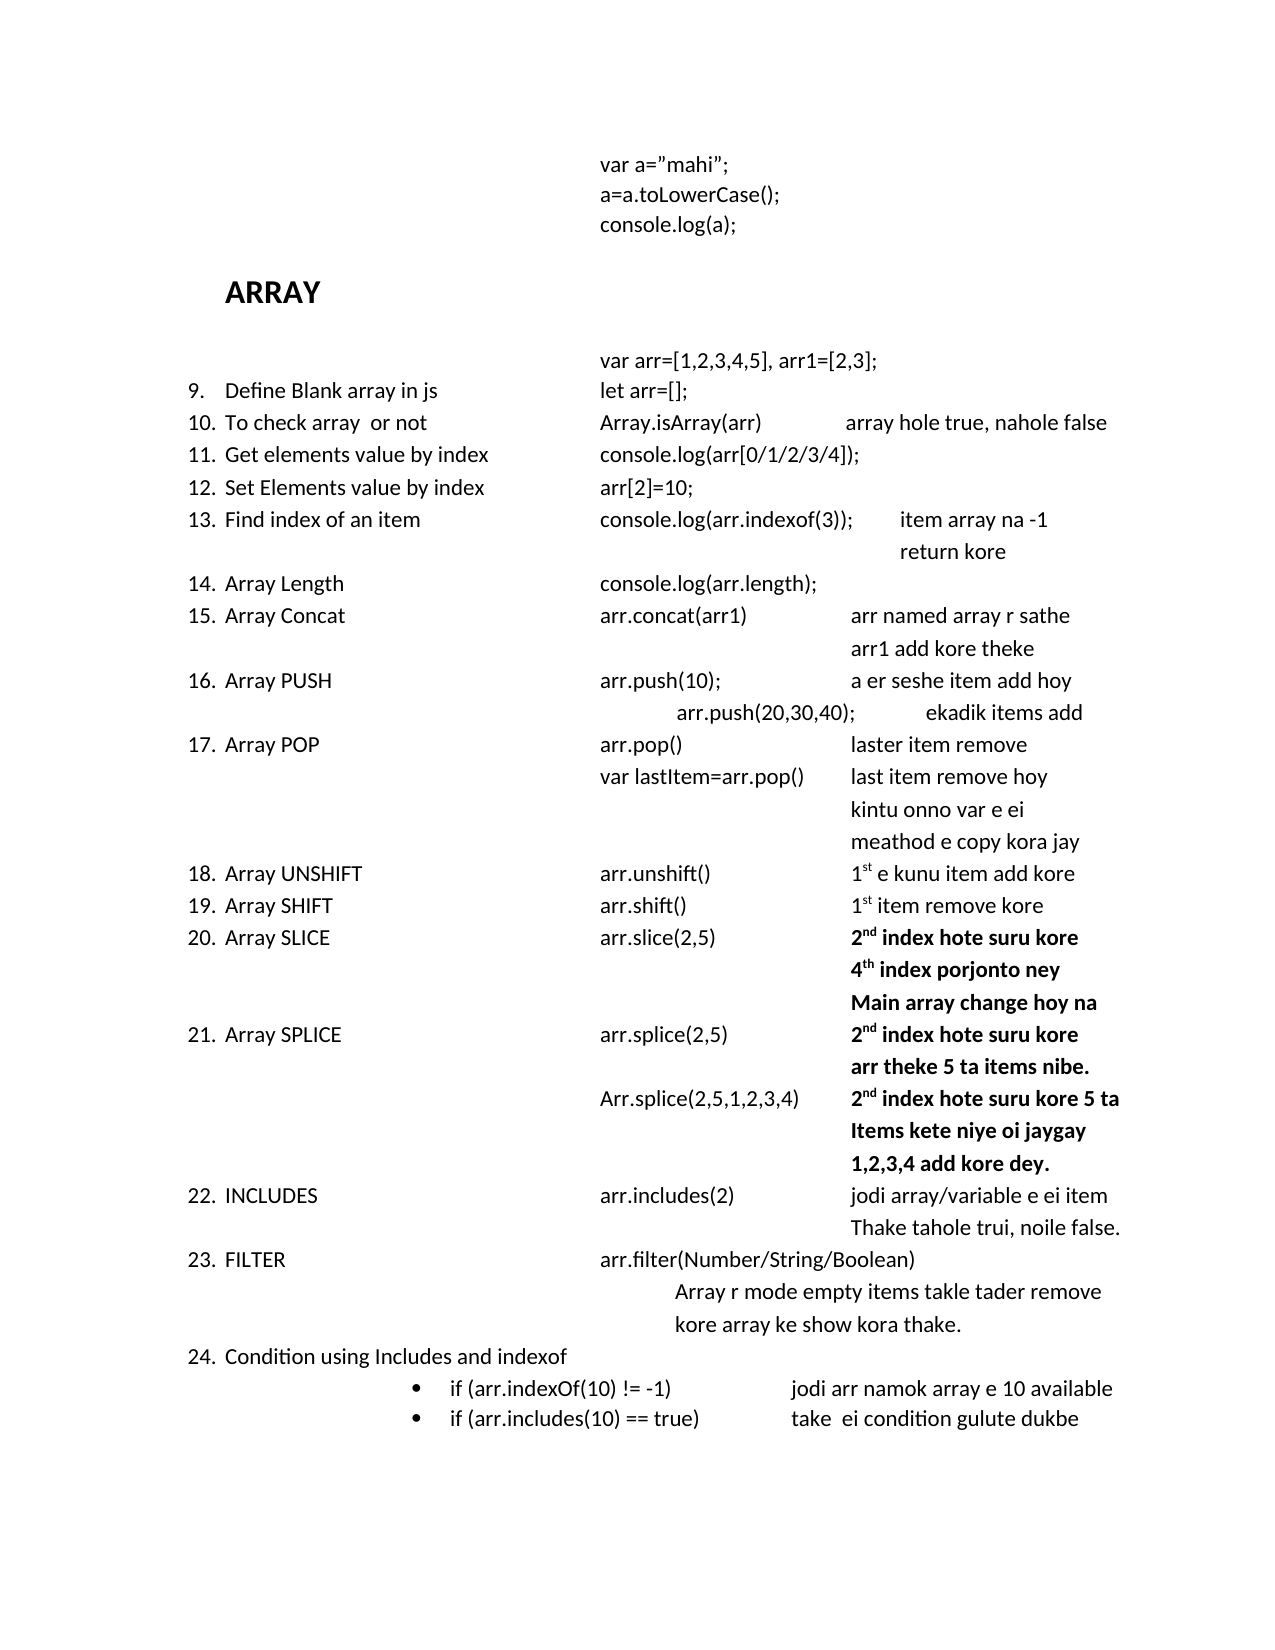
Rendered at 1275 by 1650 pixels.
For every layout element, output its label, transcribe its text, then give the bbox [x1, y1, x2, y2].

list Get elements value by index console.log(arr[0/1/2/3/4]); [187, 441, 1125, 469]
list arr theke 5 ta items nibe. [825, 1052, 1125, 1080]
list Arr.splice(2,5,1,2,3,4) 2nd index hote suru kore 5 ta [225, 1084, 1125, 1112]
list Array UNSHIFT arr.unshift() 1st e kunu item add kore [187, 859, 1125, 887]
list Array SHIFT arr.shift() 1st item remove kore [187, 891, 1125, 919]
list INCLUDES arr.includes(2) jodi array/variable e ei item [187, 1181, 1125, 1209]
list Array SPLICE arr.splice(2,5) 2nd index hote suru kore [187, 1020, 1125, 1048]
list meathod e copy kora jay [675, 827, 1125, 855]
list To check array or not Array.isArray(arr) array hole true, nahole false [187, 408, 1125, 436]
list Set Elements value by index arr[2]=10; [187, 473, 1125, 501]
list Condition using Includes and indexof [187, 1342, 1125, 1370]
list Main array change hoy na [825, 988, 1125, 1016]
list Thake tahole trui, noile false. [825, 1213, 1125, 1241]
list Array Length console.log(arr.length); [187, 569, 1125, 597]
list a=a.toLowerCase(); [600, 180, 1125, 208]
list Array r mode empty items takle tader remove kore array ke show kora thake. [675, 1277, 1125, 1338]
list Find index of an item console.log(arr.indexof(3)); item array na -1 [187, 505, 1125, 533]
list Array PUSH arr.push(10); a er seshe item add hoy arr.push(20,30,40); ekadik items add [187, 666, 1125, 726]
list Array SLICE arr.slice(2,5) 2nd index hote suru kore [187, 923, 1125, 951]
list arr1 add kore theke [825, 634, 1125, 662]
list Array Concat arr.concat(arr1) arr named array r sathe [187, 602, 1125, 629]
list Items kete niye oi jaygay [225, 1117, 1125, 1144]
list kintu onno var e ei [675, 795, 1125, 823]
list console.log(a); [600, 210, 1125, 238]
list Define Blank array in js let arr=[]; [187, 376, 1125, 404]
list if (arr.includes(10) == true) take ei condition gulute dukbe [412, 1404, 1125, 1432]
list 1,2,3,4 add kore dey. [225, 1149, 1125, 1177]
list var lastItem=arr.pop() last item remove hoy [525, 762, 1125, 791]
list Array POP arr.pop() laster item remove [187, 730, 1125, 758]
list FILTER arr.filter(Number/String/Boolean) [187, 1245, 1125, 1273]
list var a=”mahi”; [600, 150, 1125, 178]
list return kore [825, 537, 1125, 565]
list if (arr.indexOf(10) != -1) jodi arr namok array e 10 available [412, 1374, 1125, 1402]
list ARRAY [225, 271, 1125, 312]
list 4th index porjonto ney [825, 956, 1125, 984]
list var arr=[1,2,3,4,5], arr1=[2,3]; [225, 346, 1125, 374]
